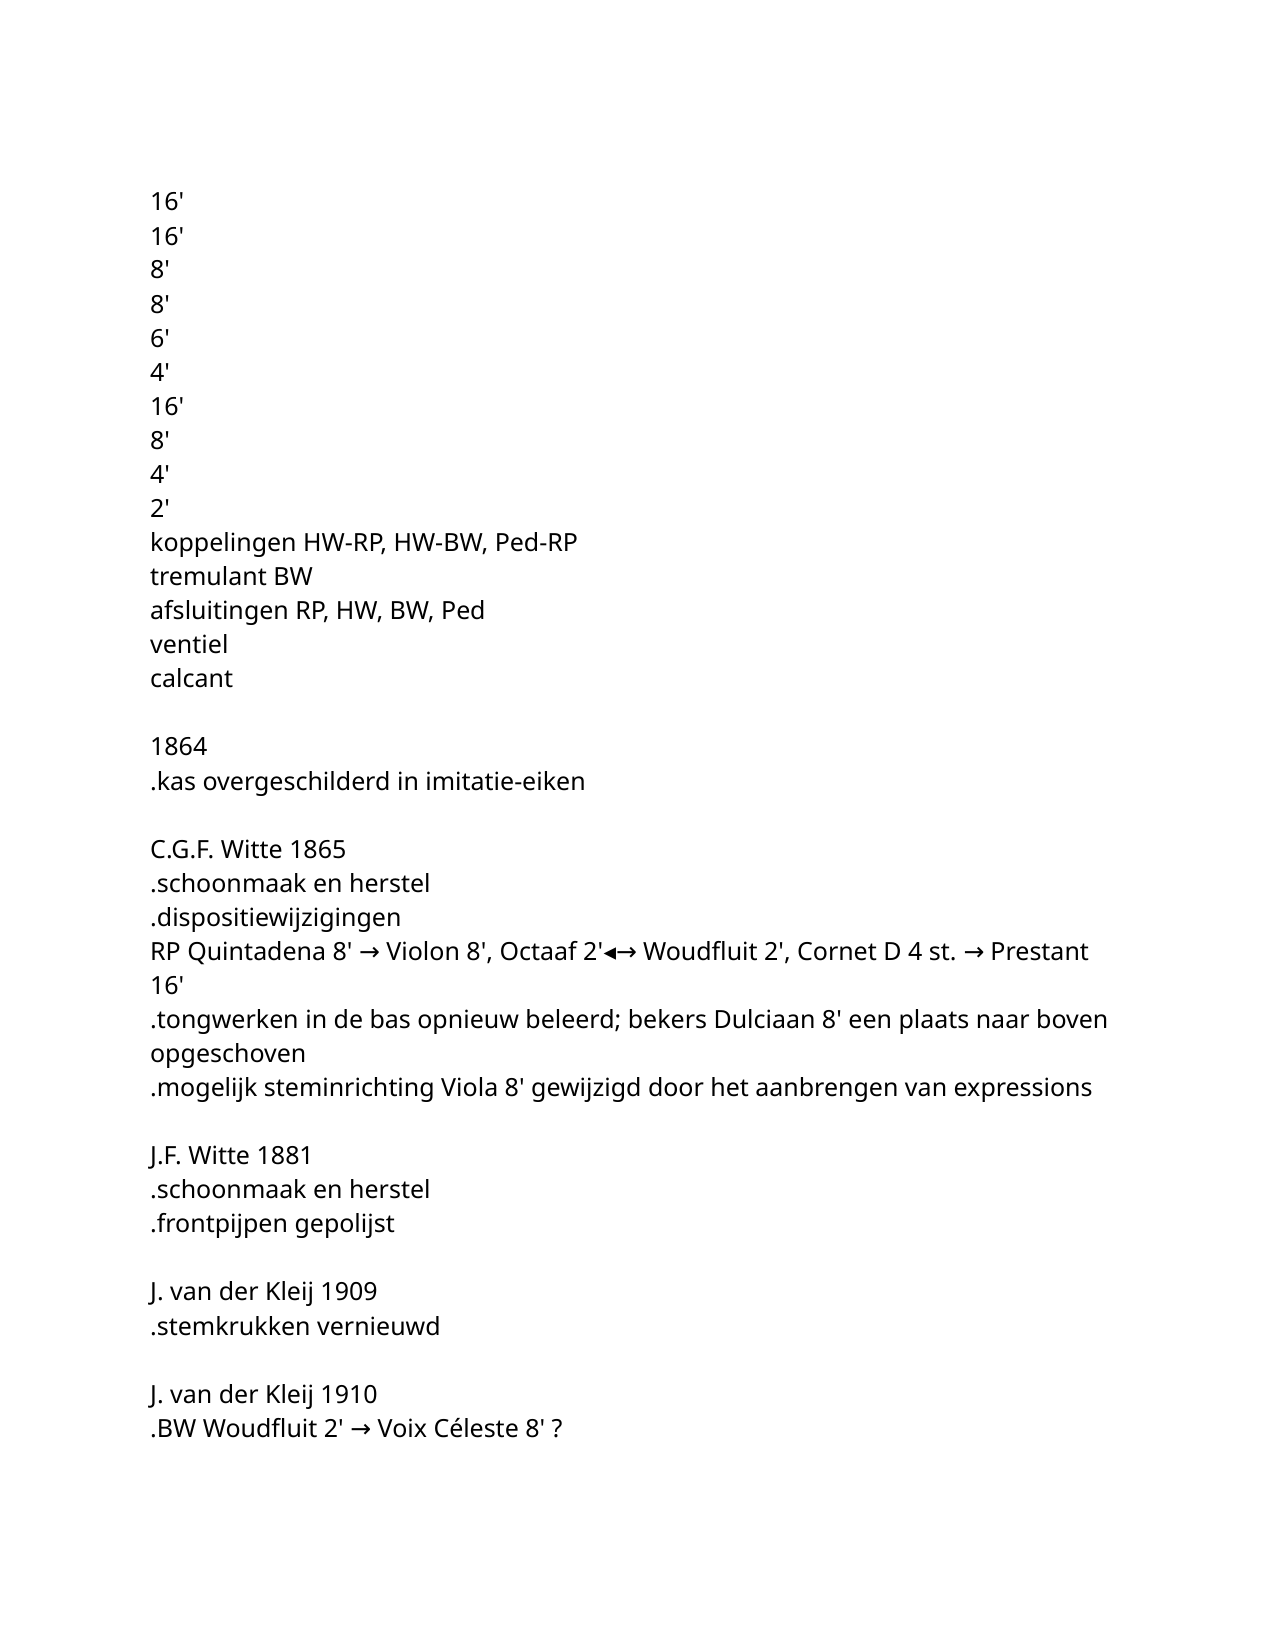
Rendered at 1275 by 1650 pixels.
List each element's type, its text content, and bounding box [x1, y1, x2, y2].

text .schoonmaak en herstel [150, 865, 1125, 899]
text ventiel [150, 627, 1125, 661]
text .BW Woudfluit 2' → Voix Céleste 8' ? [150, 1410, 1125, 1444]
text 8' [150, 286, 1125, 320]
text afsluitingen RP, HW, BW, Ped [150, 593, 1125, 627]
text .schoonmaak en herstel [150, 1172, 1125, 1206]
text .frontpijpen gepolijst [150, 1206, 1125, 1240]
text 2' [150, 491, 1125, 525]
text tremulant BW [150, 559, 1125, 593]
text RP Quintadena 8' → Violon 8', Octaaf 2'◂→ Woudfluit 2', Cornet D 4 st. → Prestant 16' [150, 933, 1125, 1002]
text 16' [150, 218, 1125, 252]
text calcant [150, 661, 1125, 695]
text .dispositiewijzigingen [150, 899, 1125, 933]
text C.G.F. Witte 1865 [150, 831, 1125, 865]
text J.F. Witte 1881 [150, 1138, 1125, 1172]
text .kas overgeschilderd in imitatie-eiken [150, 763, 1125, 797]
text J. van der Kleij 1909 [150, 1274, 1125, 1308]
text 4' [150, 457, 1125, 491]
text 16' [150, 388, 1125, 422]
text .tongwerken in de bas opnieuw beleerd; bekers Dulciaan 8' een plaats naar boven opgeschoven [150, 1002, 1125, 1070]
text .stemkrukken vernieuwd [150, 1308, 1125, 1342]
text .mogelijk steminrichting Viola 8' gewijzigd door het aanbrengen van expressions [150, 1070, 1125, 1104]
text koppelingen HW-RP, HW-BW, Ped-RP [150, 525, 1125, 559]
text 8' [150, 252, 1125, 286]
text 1864 [150, 729, 1125, 763]
text 6' [150, 320, 1125, 354]
text 4' [150, 354, 1125, 388]
text 8' [150, 422, 1125, 457]
text J. van der Kleij 1910 [150, 1376, 1125, 1410]
text 16' [150, 184, 1125, 218]
